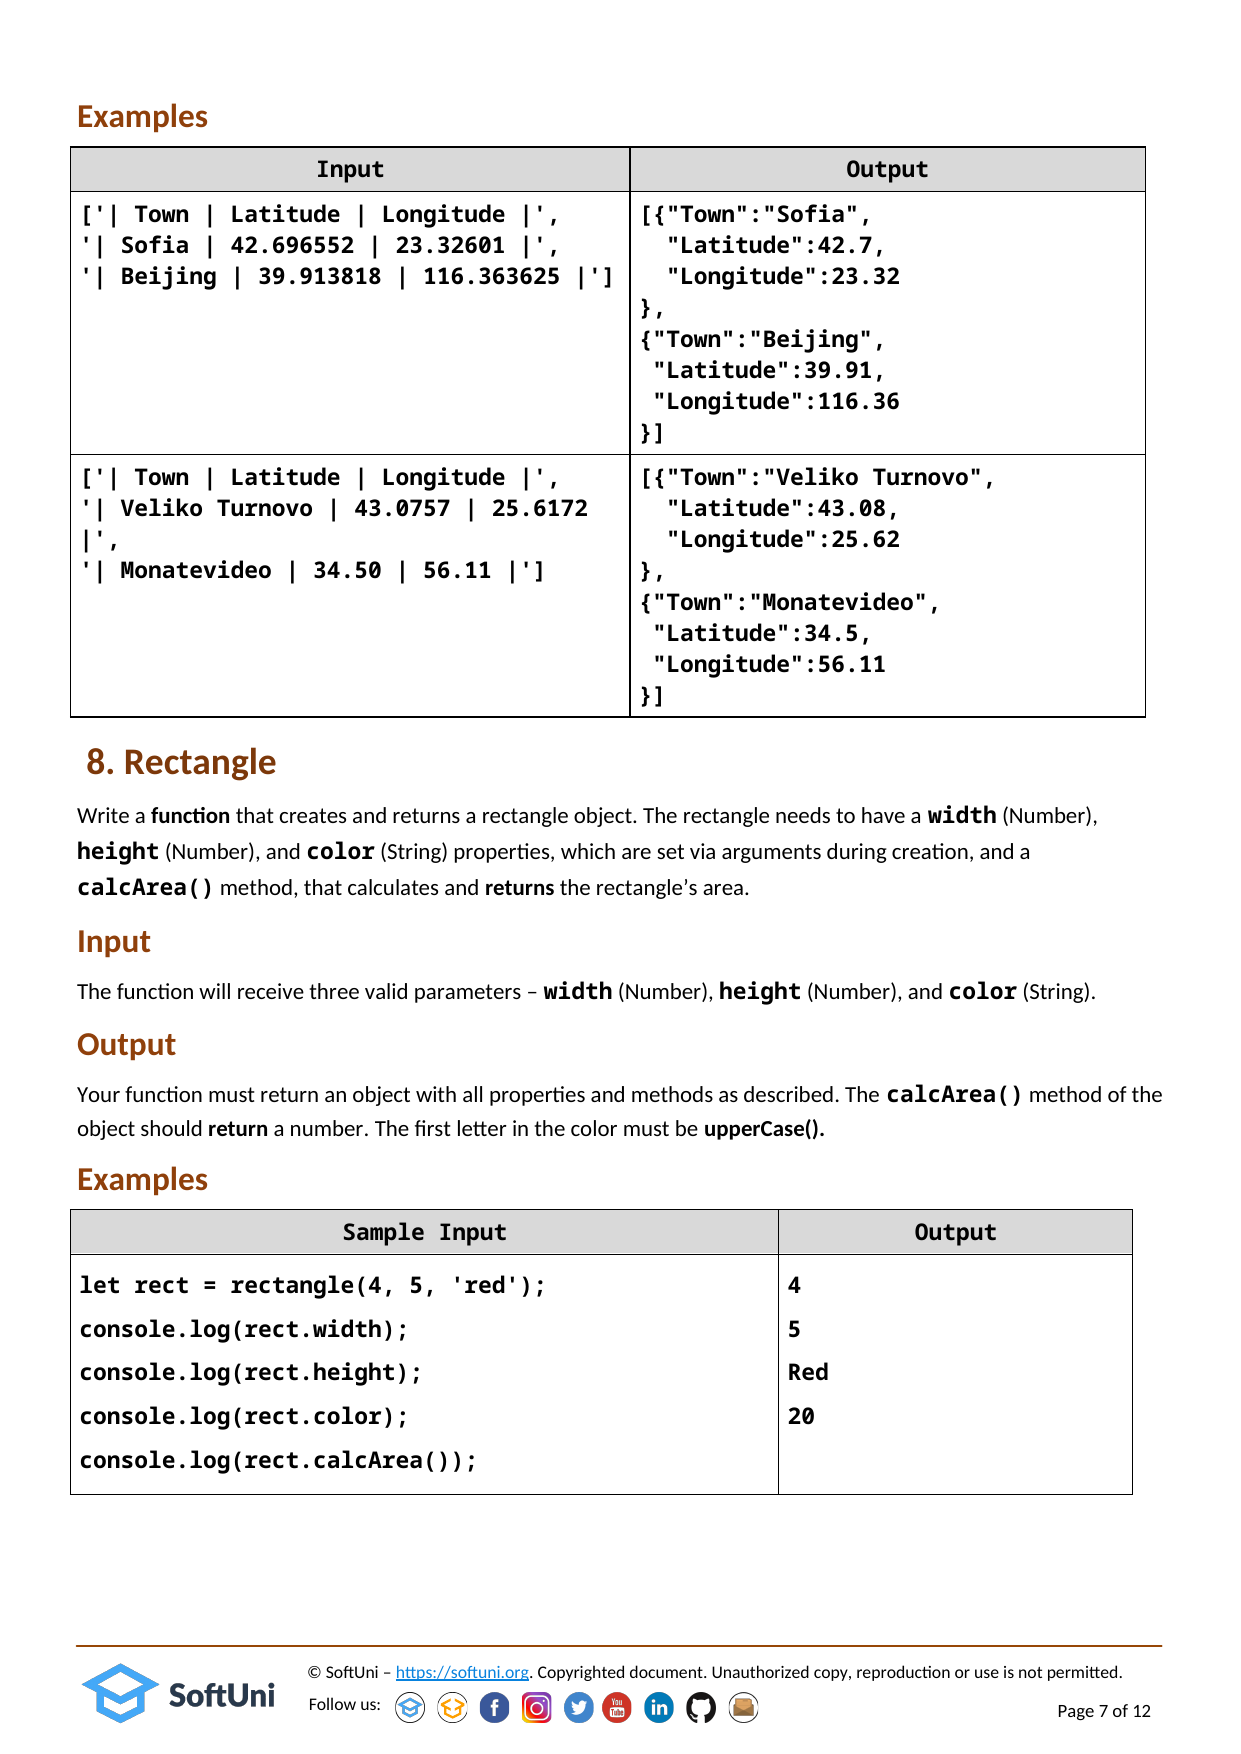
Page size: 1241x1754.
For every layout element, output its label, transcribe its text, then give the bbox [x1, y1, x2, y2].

picture [564, 1692, 594, 1723]
picture [728, 1692, 759, 1723]
subtitle Rectangle [86, 738, 1163, 784]
picture [644, 1692, 653, 1701]
text Your function must return an object with all properties and methods as described. The calcArea() method of the object should return a number. The first letter in the color must be upperCase(). [77, 1078, 1163, 1142]
picture [522, 1692, 552, 1723]
picture [395, 1692, 425, 1723]
picture [602, 1692, 632, 1723]
table_cell let rect = rectangle(4, 5, 'red'); console.log(rect.width); console.log(rect.height); console.log(rect.color); console.log(rect.calcArea()); [71, 1255, 778, 1493]
table_header Output [631, 148, 1145, 191]
picture [686, 1692, 716, 1723]
subtitle Output [77, 1023, 1163, 1064]
text The function will receive three valid parameters – width (Number), height (Number), and color (String). [77, 975, 1163, 1006]
subtitle Examples [77, 95, 1163, 136]
table_header Output [779, 1210, 1132, 1253]
table_cell [{"Town":"Veliko Turnovo", "Latitude":43.08, "Longitude":25.62 }, {"Town":"Monatevideo", "Latitude":34.5, "Longitude":56.11 }] [631, 455, 1145, 716]
picture [479, 1692, 510, 1723]
subtitle Input [77, 919, 1163, 960]
picture [665, 1692, 674, 1701]
table_header Input [71, 148, 629, 191]
picture [75, 1658, 281, 1729]
picture [437, 1692, 468, 1723]
picture [665, 1714, 674, 1723]
table_header Sample Input [71, 1210, 778, 1253]
picture [644, 1714, 653, 1723]
table_cell ['| Town | Latitude | Longitude |', '| Veliko Turnovo | 43.0757 | 25.6172 |', '| Monatevideo | 34.50 | 56.11 |'] [71, 455, 629, 716]
table_cell ['| Town | Latitude | Longitude |', '| Sofia | 42.696552 | 23.32601 |', '| Beijing | 39.913818 | 116.363625 |'] [71, 192, 629, 453]
subtitle Examples [77, 1158, 1163, 1199]
table_cell 4 5 Red 20 [779, 1255, 1132, 1493]
text Write a function that creates and returns a rectangle object. The rectangle needs to have a width (Number), height (Number), and color (String) properties, which are set via arguments during creation, and a calcArea() method, that calculates and returns the rectangle’s area. [77, 799, 1163, 902]
table_cell [{"Town":"Sofia", "Latitude":42.7, "Longitude":23.32 }, {"Town":"Beijing", "Latitude":39.91, "Longitude":116.36 }] [631, 192, 1145, 453]
picture [658, 1705, 667, 1714]
